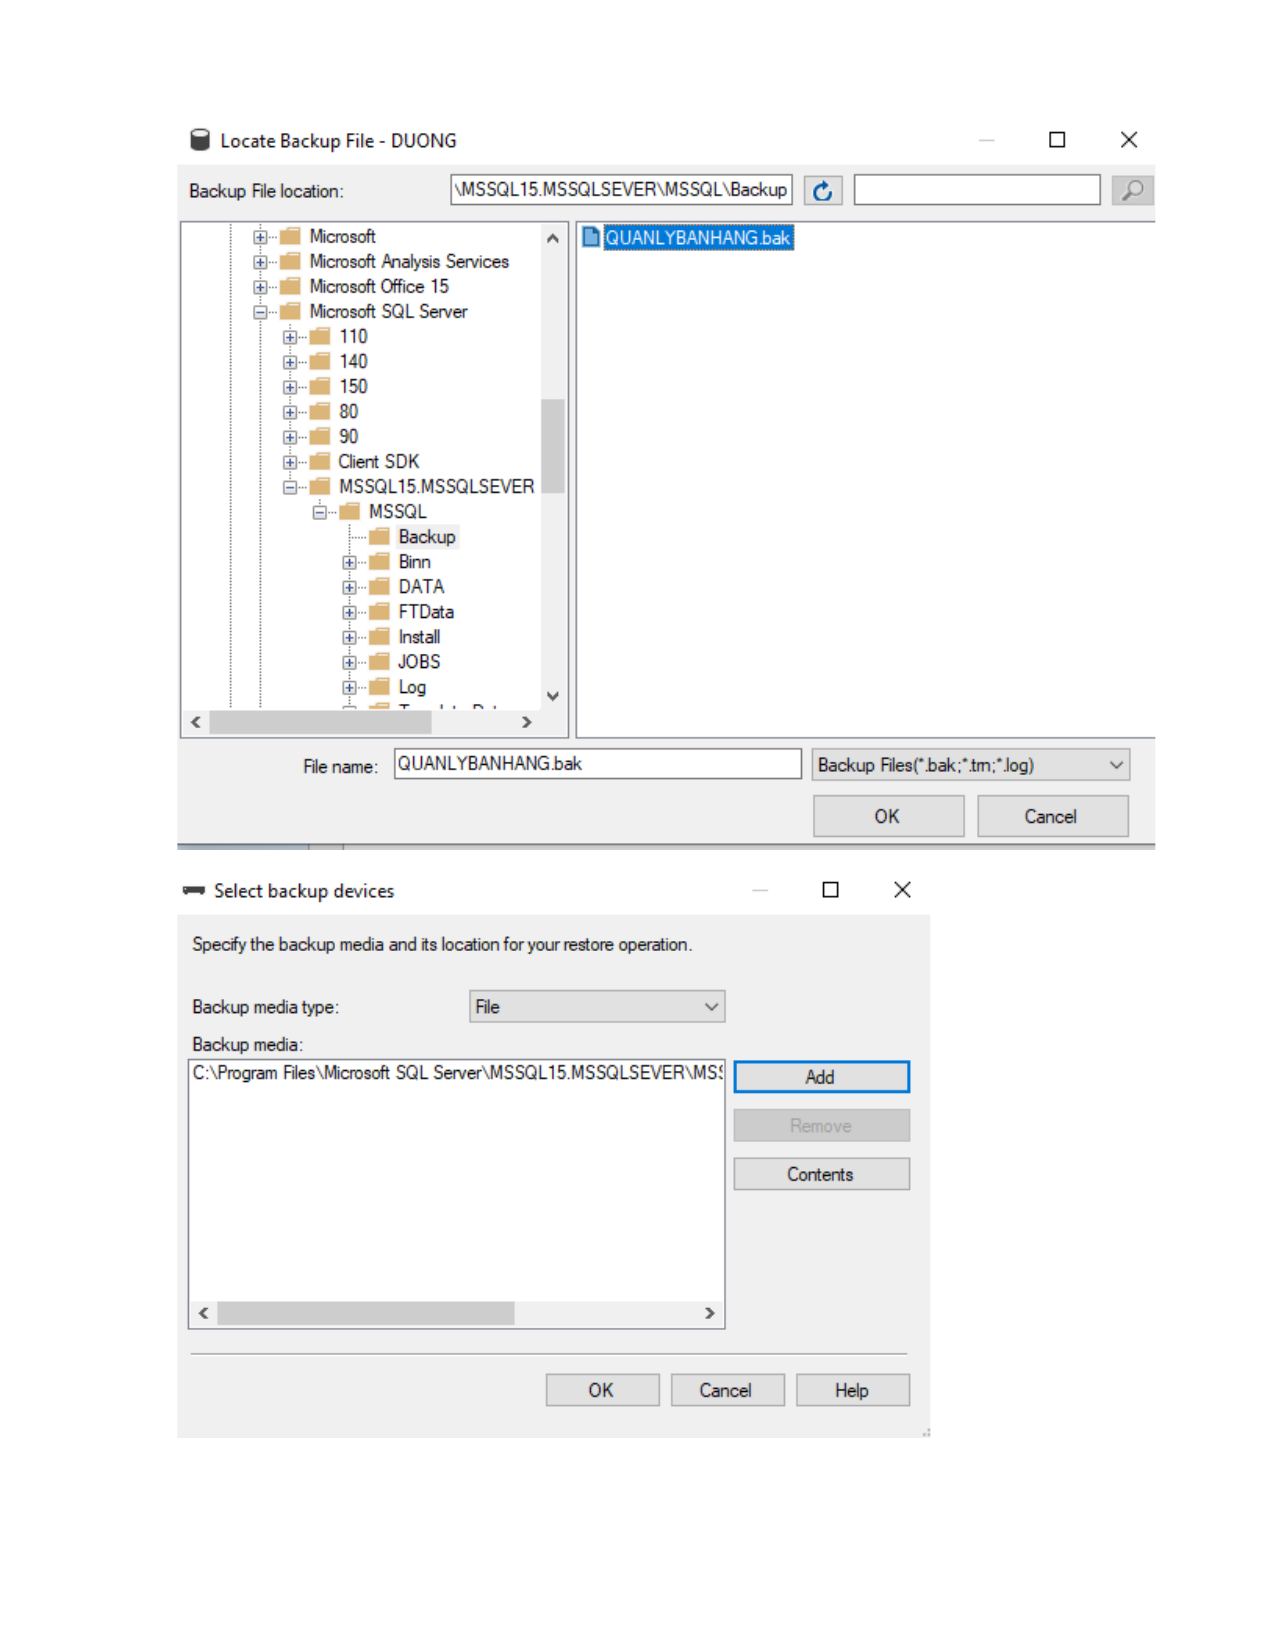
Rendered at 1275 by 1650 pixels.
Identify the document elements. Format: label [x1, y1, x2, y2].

picture [177, 118, 1156, 850]
picture [177, 868, 931, 1438]
